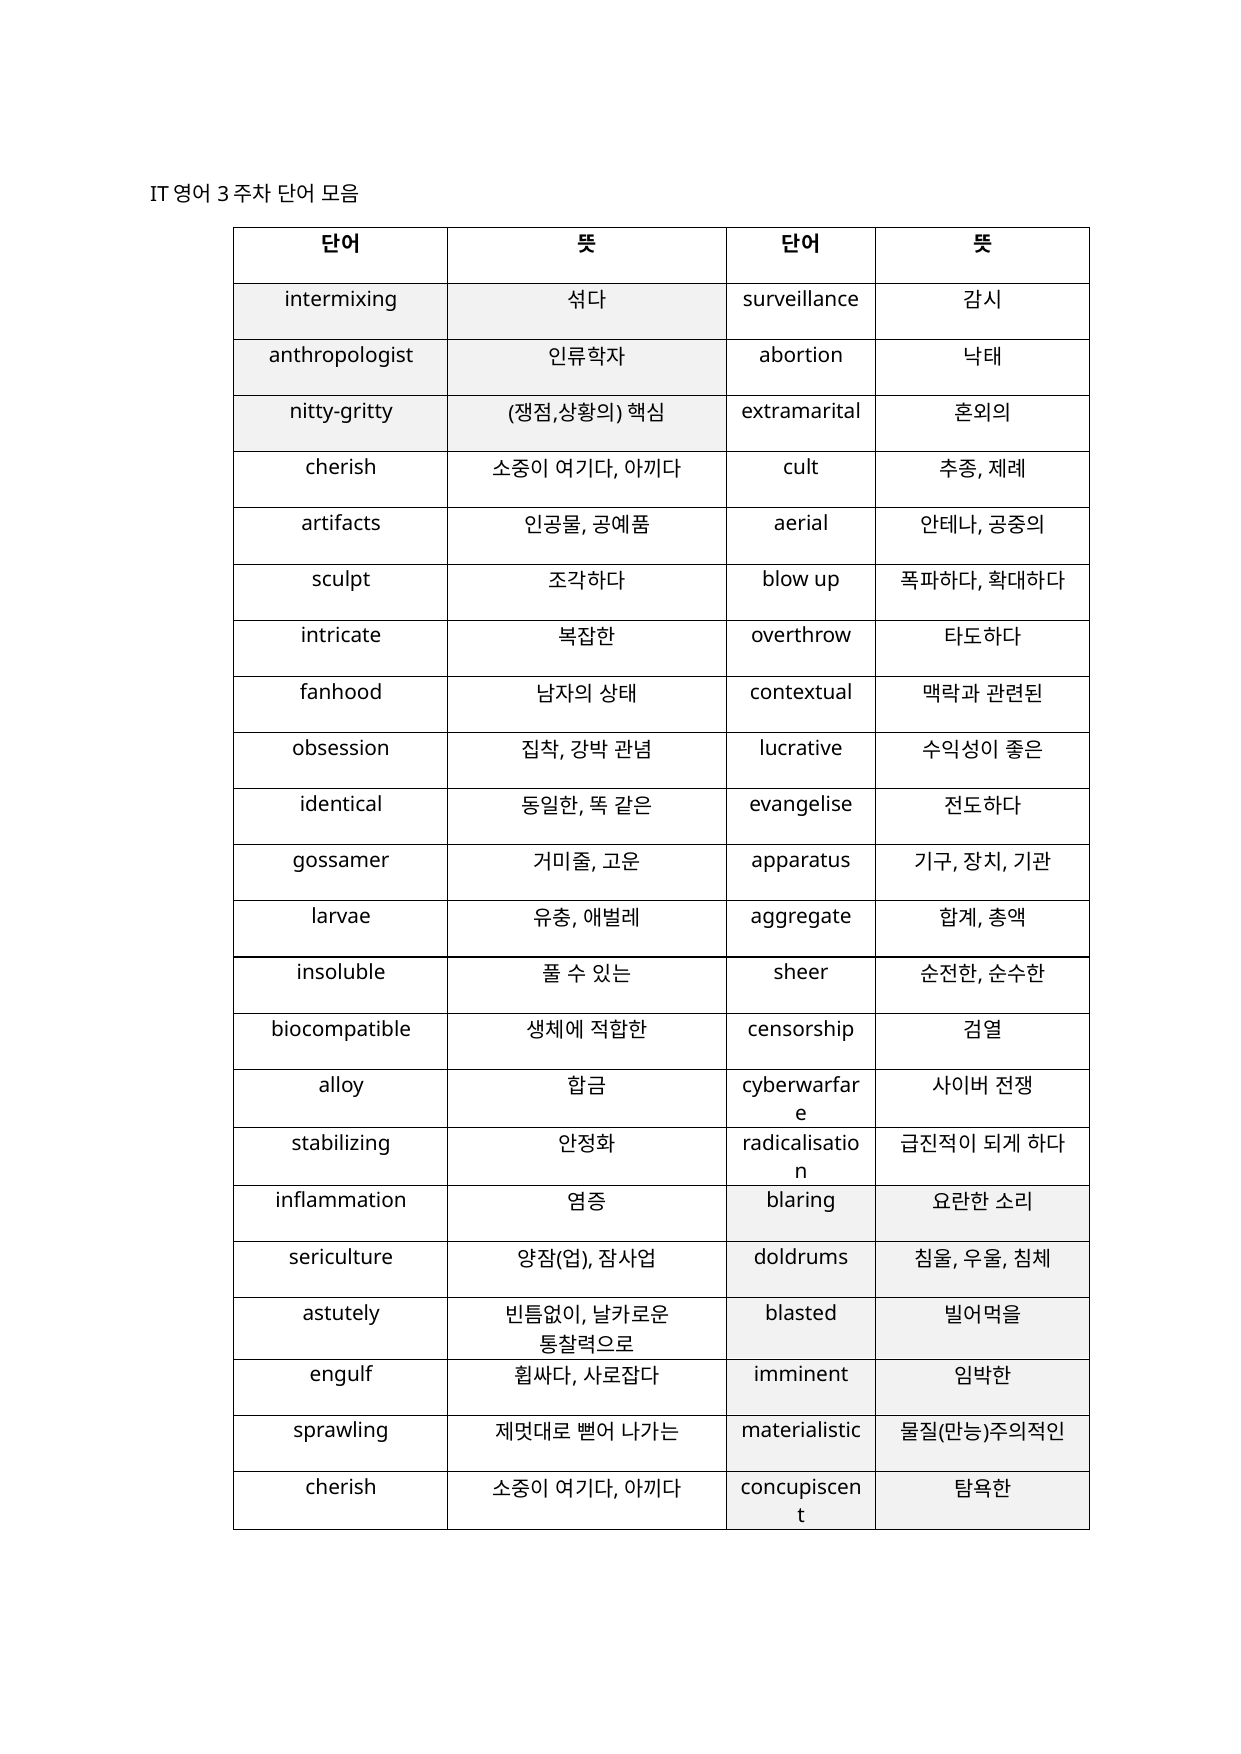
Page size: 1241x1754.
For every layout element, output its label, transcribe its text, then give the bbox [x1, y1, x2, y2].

table_cell abortion [727, 340, 875, 395]
table_cell sculpt [234, 565, 447, 619]
table_cell 조각하다 [448, 565, 726, 619]
table_cell 임박한 [876, 1360, 1089, 1414]
table_cell intricate [234, 621, 447, 676]
table_cell nitty-gritty [234, 396, 447, 451]
table_header 뜻 [448, 228, 726, 283]
table_cell gossamer [234, 845, 447, 900]
table_cell 소중이 여기다, 아끼다 [448, 1472, 726, 1529]
table_cell cherish [234, 1472, 447, 1529]
table_cell inflammation [234, 1186, 447, 1241]
table_cell imminent [727, 1360, 875, 1414]
table_cell 합금 [448, 1070, 726, 1127]
table_cell apparatus [727, 845, 875, 900]
table_cell 급진적이 되게 하다 [876, 1128, 1089, 1184]
table_cell anthropologist [234, 340, 447, 395]
table_cell 염증 [448, 1186, 726, 1241]
table_cell 거미줄, 고운 [448, 845, 726, 900]
table_cell biocompatible [234, 1014, 447, 1069]
table_header 뜻 [876, 228, 1089, 283]
table_cell alloy [234, 1070, 447, 1127]
table_cell 추종, 제례 [876, 452, 1089, 507]
table_cell 탐욕한 [876, 1472, 1089, 1529]
table_cell 인류학자 [448, 340, 726, 395]
table_header 단어 [727, 228, 875, 283]
table_cell 빈틈없이, 날카로운 통찰력으로 [448, 1298, 726, 1358]
table_cell 폭파하다, 확대하다 [876, 565, 1089, 619]
table_cell 휩싸다, 사로잡다 [448, 1360, 726, 1414]
table_cell 감시 [876, 284, 1089, 339]
table_cell 기구, 장치, 기관 [876, 845, 1089, 900]
table_cell 낙태 [876, 340, 1089, 395]
table_cell intermixing [234, 284, 447, 339]
table_cell 빌어먹을 [876, 1298, 1089, 1358]
table_cell doldrums [727, 1242, 875, 1297]
table_cell censorship [727, 1014, 875, 1069]
table_cell (쟁점,상황의) 핵심 [448, 396, 726, 451]
table_cell cherish [234, 452, 447, 507]
table_cell 맥락과 관련된 [876, 677, 1089, 732]
table_cell overthrow [727, 621, 875, 676]
text IT영어 3주차 단어 모음 [150, 177, 1090, 207]
table_cell artifacts [234, 508, 447, 563]
table_cell 사이버 전쟁 [876, 1070, 1089, 1127]
table_cell 양잠(업), 잠사업 [448, 1242, 726, 1297]
table_cell cyberwarfare [727, 1070, 875, 1127]
table_cell lucrative [727, 733, 875, 788]
table_cell insoluble [234, 958, 447, 1013]
table_cell sheer [727, 958, 875, 1013]
table_cell 전도하다 [876, 789, 1089, 844]
table_cell 요란한 소리 [876, 1186, 1089, 1241]
table_cell engulf [234, 1360, 447, 1414]
table_cell concupiscent [727, 1472, 875, 1529]
table_cell cult [727, 452, 875, 507]
table_cell surveillance [727, 284, 875, 339]
table_cell sprawling [234, 1416, 447, 1471]
table_cell astutely [234, 1298, 447, 1358]
table_cell 순전한, 순수한 [876, 958, 1089, 1013]
table_cell sericulture [234, 1242, 447, 1297]
table_cell contextual [727, 677, 875, 732]
table_cell 섞다 [448, 284, 726, 339]
table_cell identical [234, 789, 447, 844]
table_cell larvae [234, 901, 447, 956]
table_header 단어 [234, 228, 447, 283]
table_cell 소중이 여기다, 아끼다 [448, 452, 726, 507]
table_cell 남자의 상태 [448, 677, 726, 732]
table_cell 생체에 적합한 [448, 1014, 726, 1069]
table_cell 혼외의 [876, 396, 1089, 451]
table_cell 수익성이 좋은 [876, 733, 1089, 788]
table_cell 물질(만능)주의적인 [876, 1416, 1089, 1471]
table_cell 합계, 총액 [876, 901, 1089, 956]
table_cell evangelise [727, 789, 875, 844]
table_cell extramarital [727, 396, 875, 451]
table_cell 검열 [876, 1014, 1089, 1069]
table_cell 침울, 우울, 침체 [876, 1242, 1089, 1297]
table_cell fanhood [234, 677, 447, 732]
table_cell blasted [727, 1298, 875, 1358]
table_cell obsession [234, 733, 447, 788]
table_cell blow up [727, 565, 875, 619]
table_cell 유충, 애벌레 [448, 901, 726, 956]
table_cell 풀 수 있는 [448, 958, 726, 1013]
table_cell 안테나, 공중의 [876, 508, 1089, 563]
table_cell 인공물, 공예품 [448, 508, 726, 563]
table_cell stabilizing [234, 1128, 447, 1184]
table_cell 안정화 [448, 1128, 726, 1184]
table_cell materialistic [727, 1416, 875, 1471]
table_cell 타도하다 [876, 621, 1089, 676]
table_cell 집착, 강박 관념 [448, 733, 726, 788]
table_cell aerial [727, 508, 875, 563]
table_cell radicalisation [727, 1128, 875, 1184]
table_cell 동일한, 똑 같은 [448, 789, 726, 844]
table_cell blaring [727, 1186, 875, 1241]
table_cell aggregate [727, 901, 875, 956]
table_cell 제멋대로 뻗어 나가는 [448, 1416, 726, 1471]
table_cell 복잡한 [448, 621, 726, 676]
